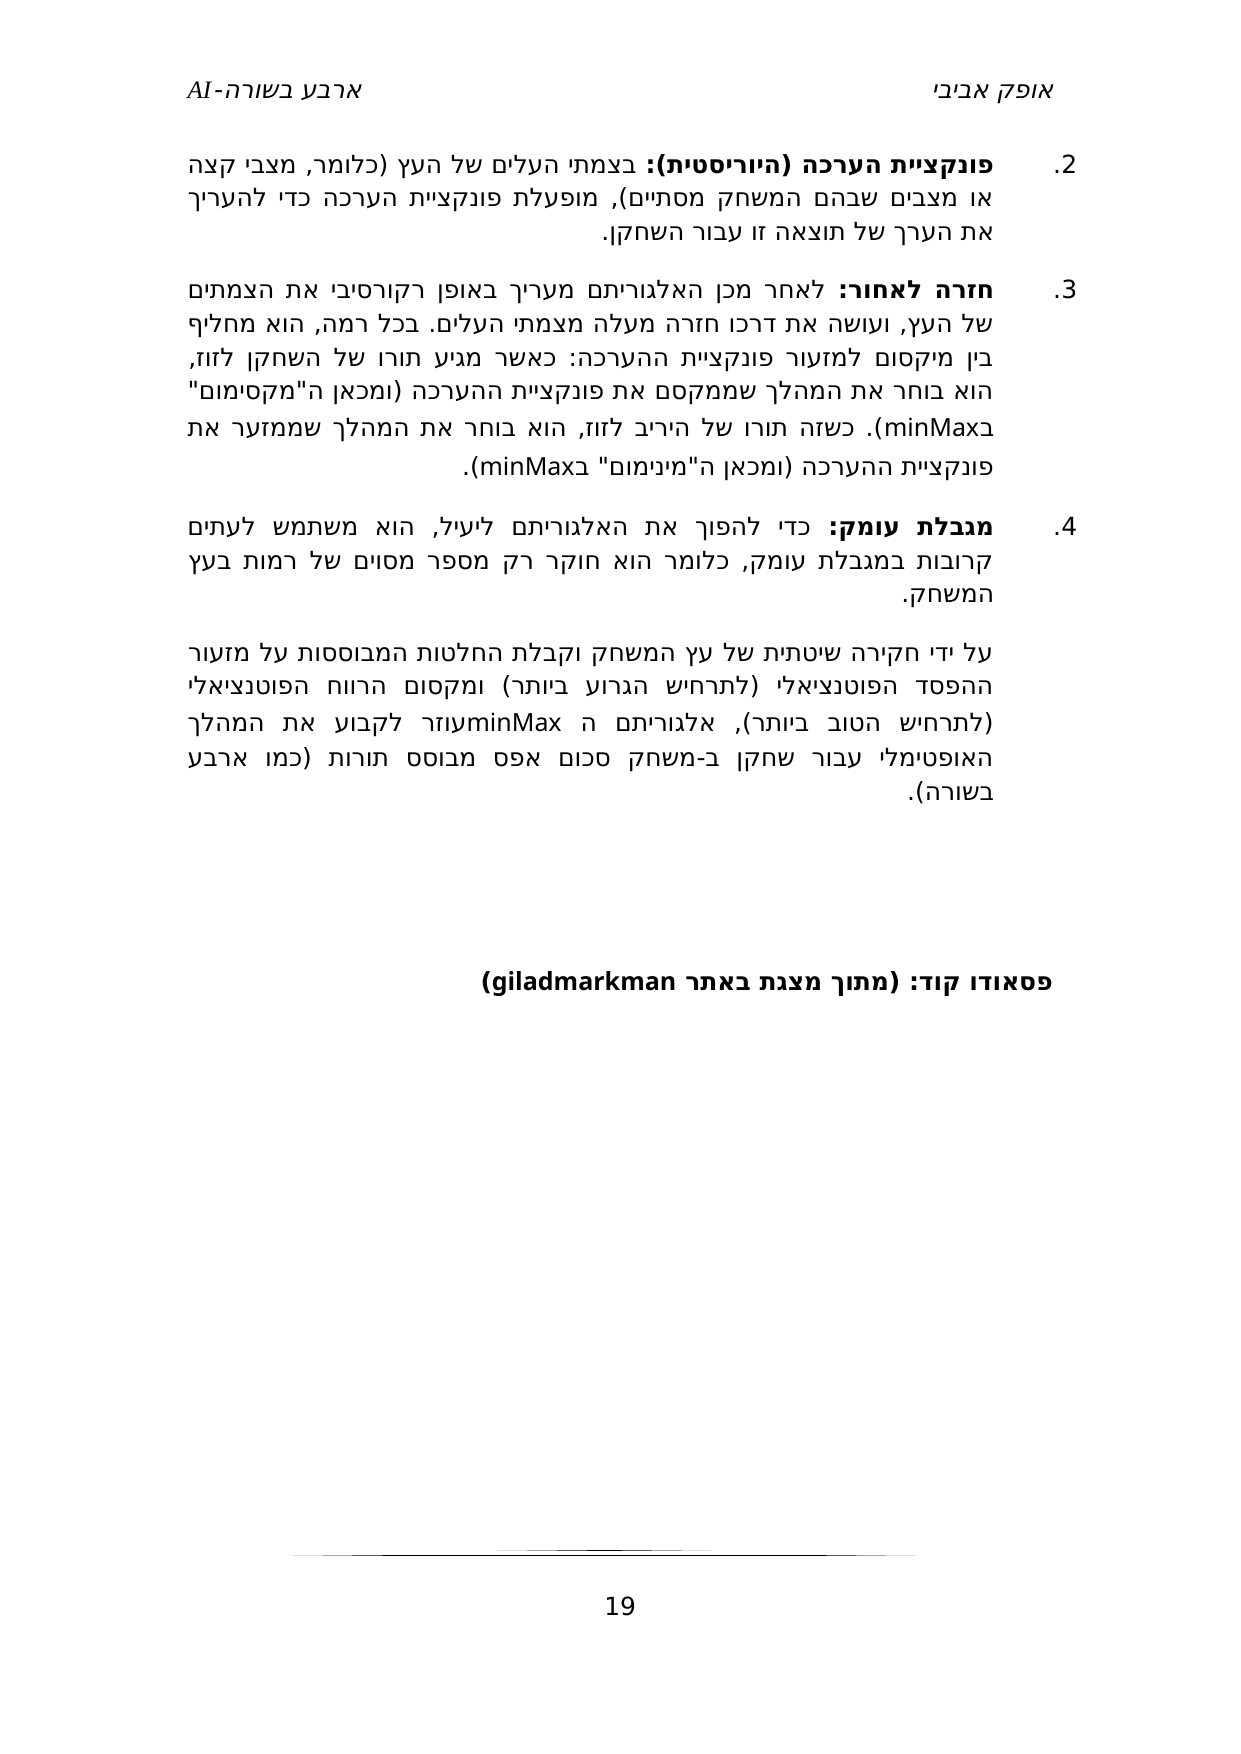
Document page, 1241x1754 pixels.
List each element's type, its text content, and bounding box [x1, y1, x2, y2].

text פונקציית הערכה (היוריסטית): בצמתי העלים של העץ (כלומר, מצבי קצה או מצבים שבהם המשחק מסתיים), מופעלת פונקציית הערכה כדי להעריך את הערך של תוצאה זו עבור השחקן. [187, 150, 1053, 246]
list פסאודו קוד: (מתוך מצגת באתר giladmarkman) [187, 964, 1053, 998]
list על ידי חקירה שיטתית של עץ המשחק וקבלת החלטות המבוססות על מזעור ההפסד הפוטנציאלי (לתרחיש הגרוע ביותר) ומקסום הרווח הפוטנציאלי (לתרחיש הטוב ביותר), אלגוריתם ה minMaxעוזר לקבוע את המהלך האופטימלי עבור שחקן ב-משחק סכום אפס מבוסס תורות (כמו ארבע בשורה). [187, 638, 994, 806]
text חזרה לאחור: לאחר מכן האלגוריתם מעריך באופן רקורסיבי את הצמתים של העץ, ועושה את דרכו חזרה מעלה מצמתי העלים. בכל רמה, הוא מחליף בין מיקסום למזעור פונקציית ההערכה: כאשר מגיע תורו של השחקן לזוז, הוא בוחר את המהלך שממקסם את פונקציית ההערכה (ומכאן ה"מקסימום" בminMax). כשזה תורו של היריב לזוז, הוא בוחר את המהלך שממזער את פונקציית ההערכה (ומכאן ה"מינימום" בminMax). [187, 276, 1053, 482]
text מגבלת עומק: כדי להפוך את האלגוריתם ליעיל, הוא משתמש לעתים קרובות במגבלת עומק, כלומר הוא חוקר רק מספר מסוים של רמות בעץ המשחק. [187, 512, 1053, 609]
